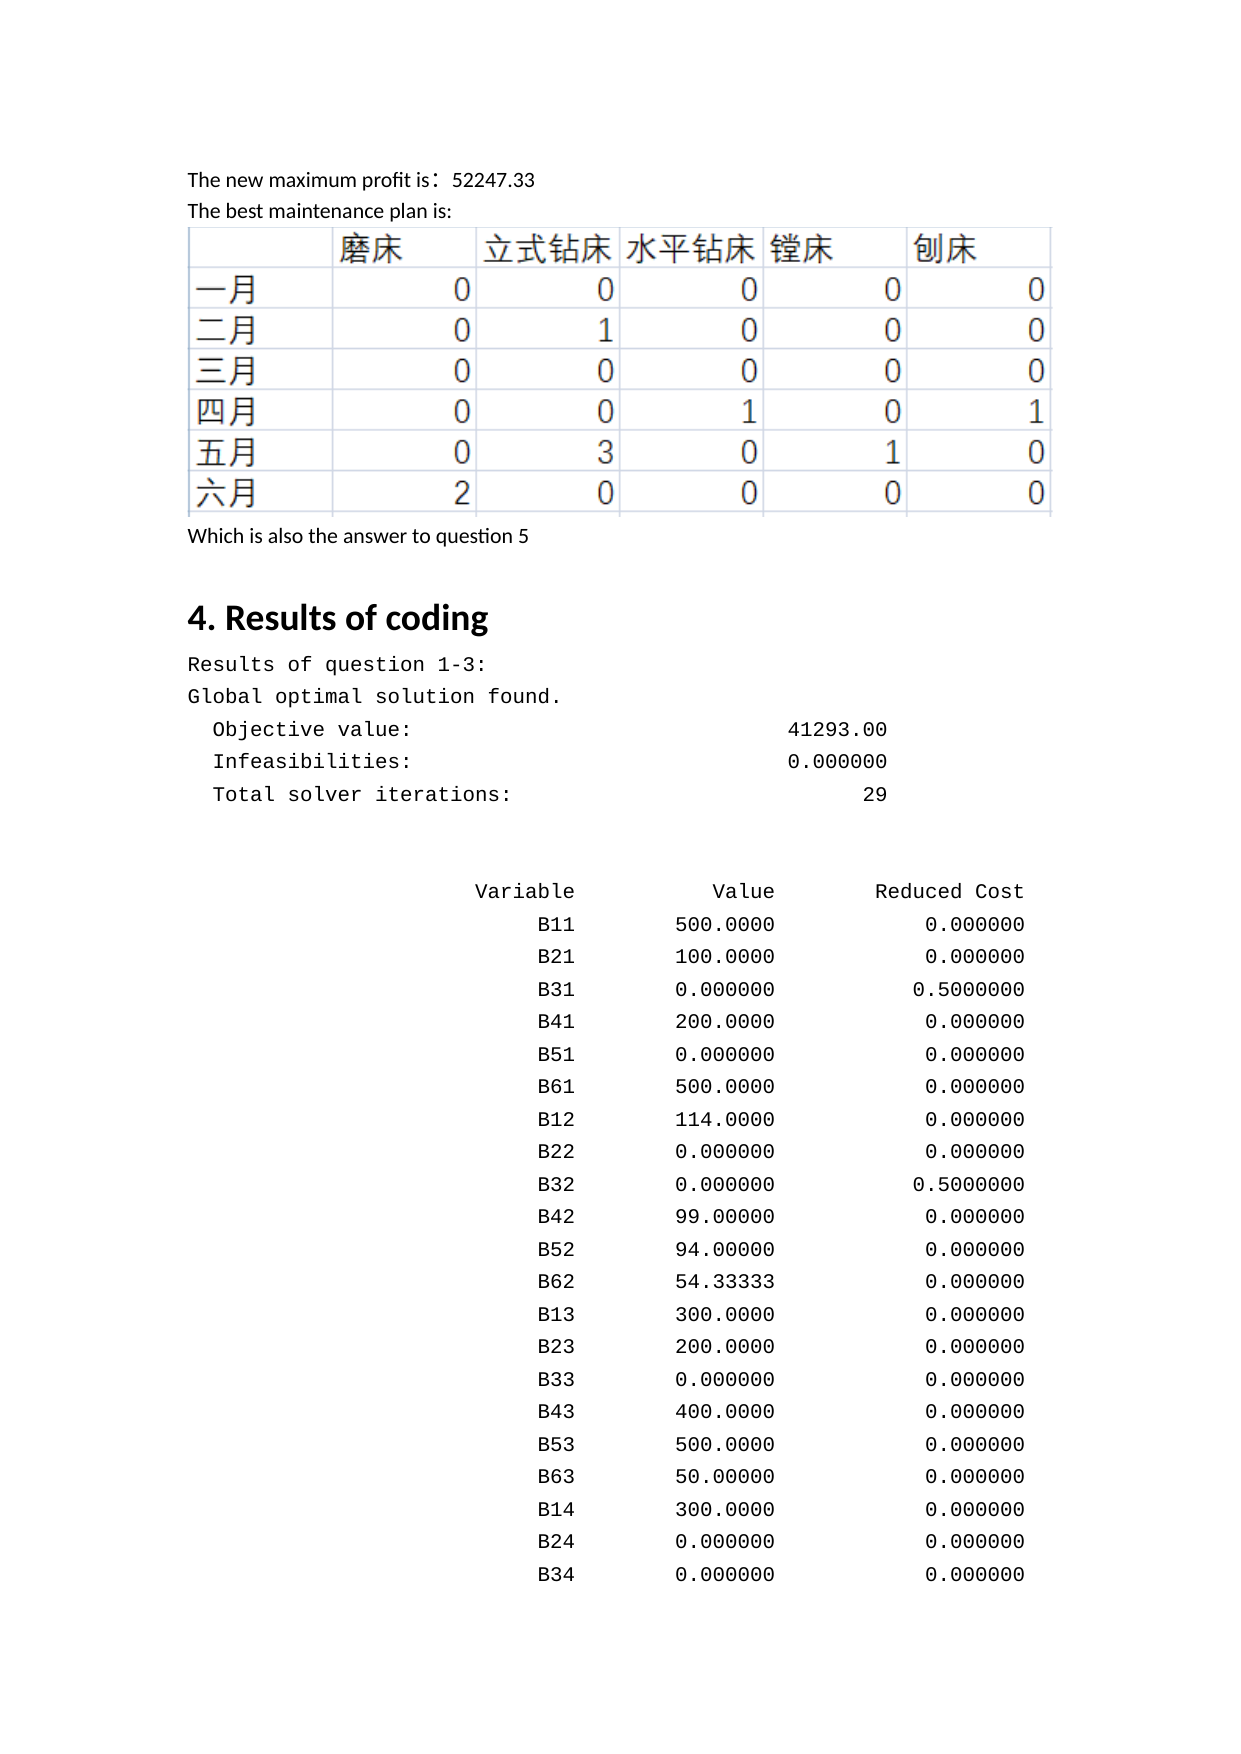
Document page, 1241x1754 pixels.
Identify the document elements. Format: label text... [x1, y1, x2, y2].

text Total solver iterations: 29 [187, 779, 1053, 812]
text Infeasibilities: 0.000000 [187, 747, 1053, 779]
text B12 114.0000 0.000000 [187, 1104, 1053, 1137]
text B22 0.000000 0.000000 [187, 1137, 1053, 1169]
picture [187, 227, 1053, 517]
text B51 0.000000 0.000000 [187, 1039, 1053, 1072]
text B41 200.0000 0.000000 [187, 1007, 1053, 1039]
text Variable Value Reduced Cost [187, 877, 1053, 909]
text B63 50.00000 0.000000 [187, 1462, 1053, 1494]
text B13 300.0000 0.000000 [187, 1299, 1053, 1332]
text B62 54.33333 0.000000 [187, 1267, 1053, 1299]
text B53 500.0000 0.000000 [187, 1429, 1053, 1462]
text B42 99.00000 0.000000 [187, 1202, 1053, 1234]
text B61 500.0000 0.000000 [187, 1072, 1053, 1104]
text The best maintenance plan is: [187, 194, 1053, 227]
text B24 0.000000 0.000000 [187, 1527, 1053, 1559]
text B52 94.00000 0.000000 [187, 1234, 1053, 1267]
text B11 500.0000 0.000000 [187, 909, 1053, 942]
text B43 400.0000 0.000000 [187, 1397, 1053, 1429]
text 4. Results of coding [187, 584, 1053, 649]
text Results of question 1-3: [187, 649, 1053, 682]
text Global optimal solution found. [187, 682, 1053, 714]
text B23 200.0000 0.000000 [187, 1332, 1053, 1364]
text Which is also the answer to question 5 [187, 519, 1053, 552]
text B21 100.0000 0.000000 [187, 942, 1053, 974]
text B34 0.000000 0.000000 [187, 1559, 1053, 1592]
text B14 300.0000 0.000000 [187, 1494, 1053, 1527]
text Objective value: 41293.00 [187, 714, 1053, 747]
text B31 0.000000 0.5000000 [187, 974, 1053, 1007]
text B32 0.000000 0.5000000 [187, 1169, 1053, 1202]
text B33 0.000000 0.000000 [187, 1364, 1053, 1397]
text The new maximum profit is：52247.33 [187, 162, 1053, 194]
